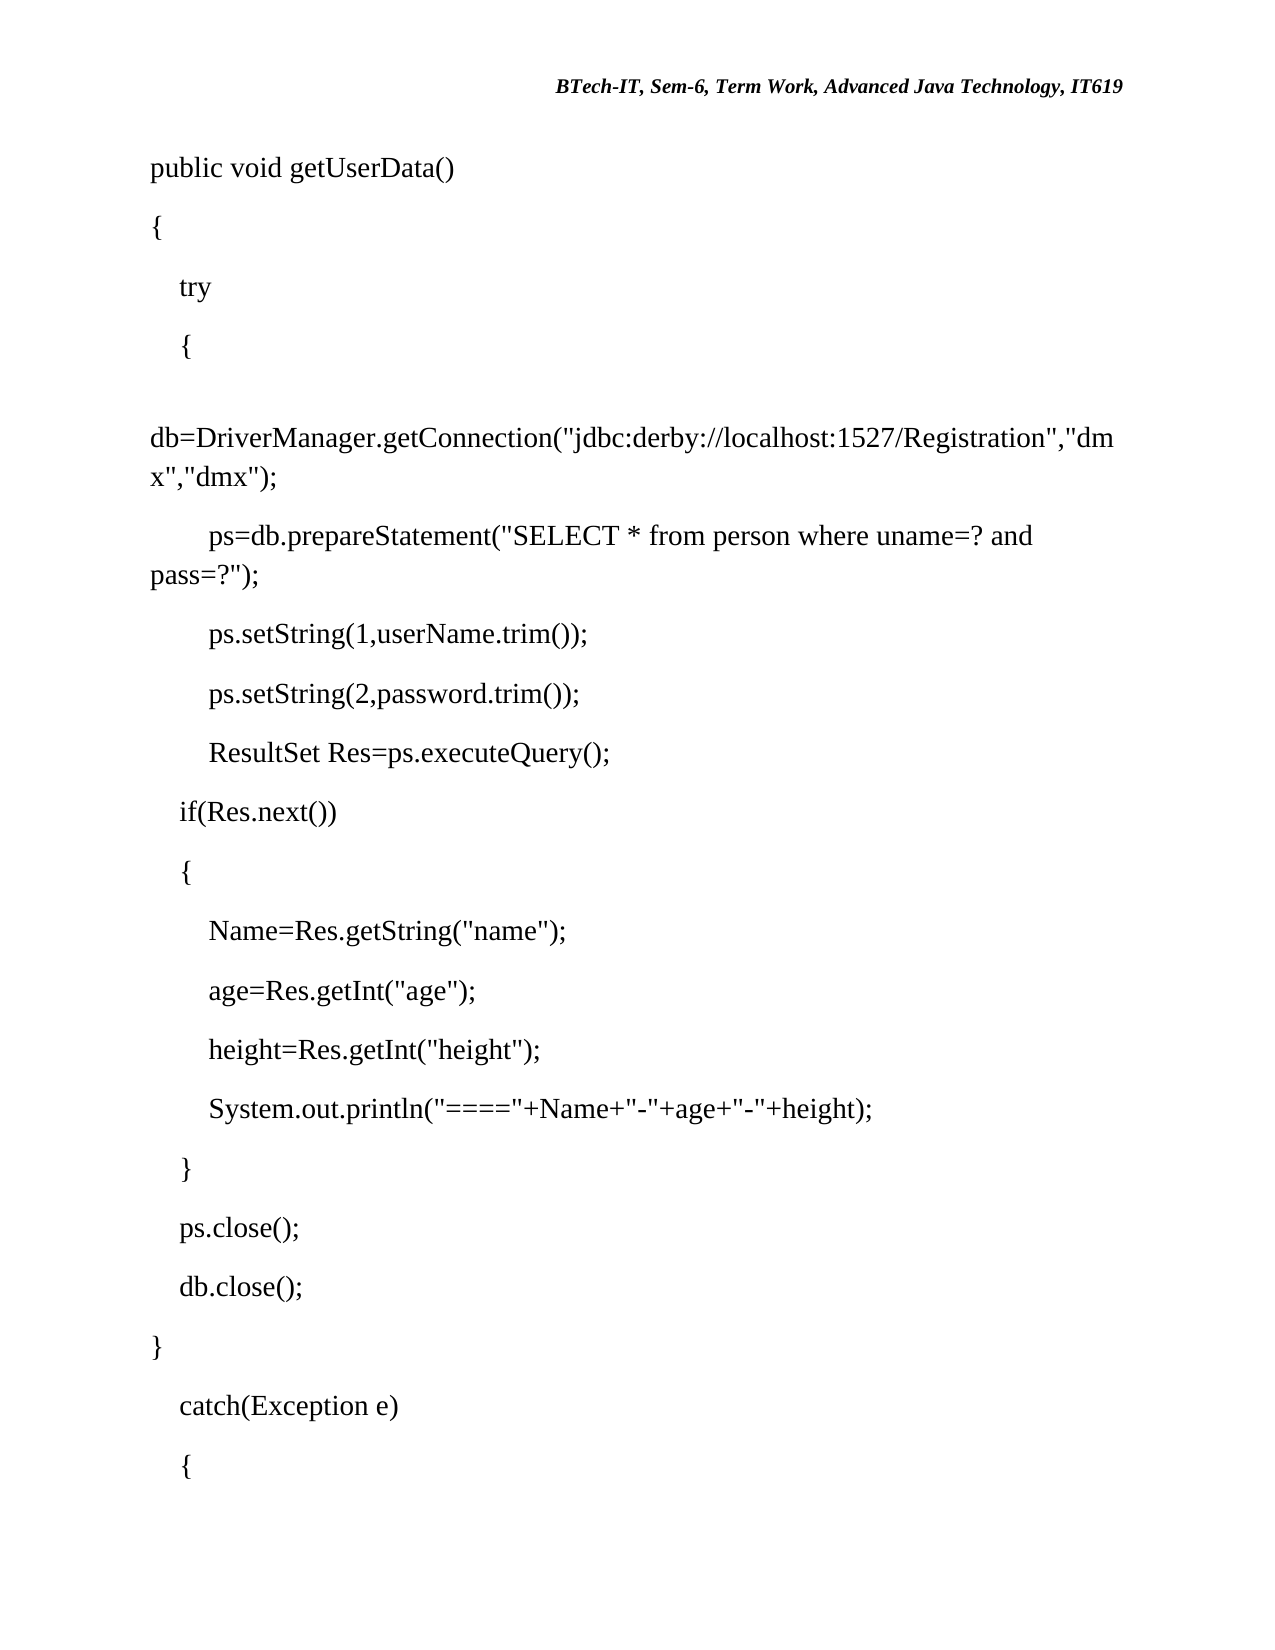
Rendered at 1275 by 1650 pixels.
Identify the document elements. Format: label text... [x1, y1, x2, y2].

text } [150, 1329, 1125, 1362]
text { [150, 1448, 1125, 1481]
text ps.close(); [150, 1210, 1125, 1244]
text age=Res.getInt("age"); [150, 973, 1125, 1006]
text { [150, 854, 1125, 887]
text public void getUserData() [150, 150, 1125, 183]
text { [150, 209, 1125, 243]
text } [150, 1151, 1125, 1184]
text height=Res.getInt("height"); [150, 1032, 1125, 1066]
text System.out.println("===="+Name+"-"+age+"-"+height); [150, 1091, 1125, 1125]
text ps=db.prepareStatement("SELECT * from person where uname=? and pass=?"); [150, 518, 1125, 591]
text db=DriverManager.getConnection("jdbc:derby://localhost:1527/Registration","dmx","dmx"); [150, 387, 1125, 493]
text if(Res.next()) [150, 794, 1125, 828]
text db.close(); [150, 1269, 1125, 1303]
text { [150, 328, 1125, 362]
text ps.setString(1,userName.trim()); [150, 616, 1125, 650]
text catch(Exception e) [150, 1388, 1125, 1422]
text try [150, 269, 1125, 302]
text ps.setString(2,password.trim()); [150, 676, 1125, 709]
text ResultSet Res=ps.executeQuery(); [150, 735, 1125, 769]
text Name=Res.getString("name"); [150, 913, 1125, 947]
